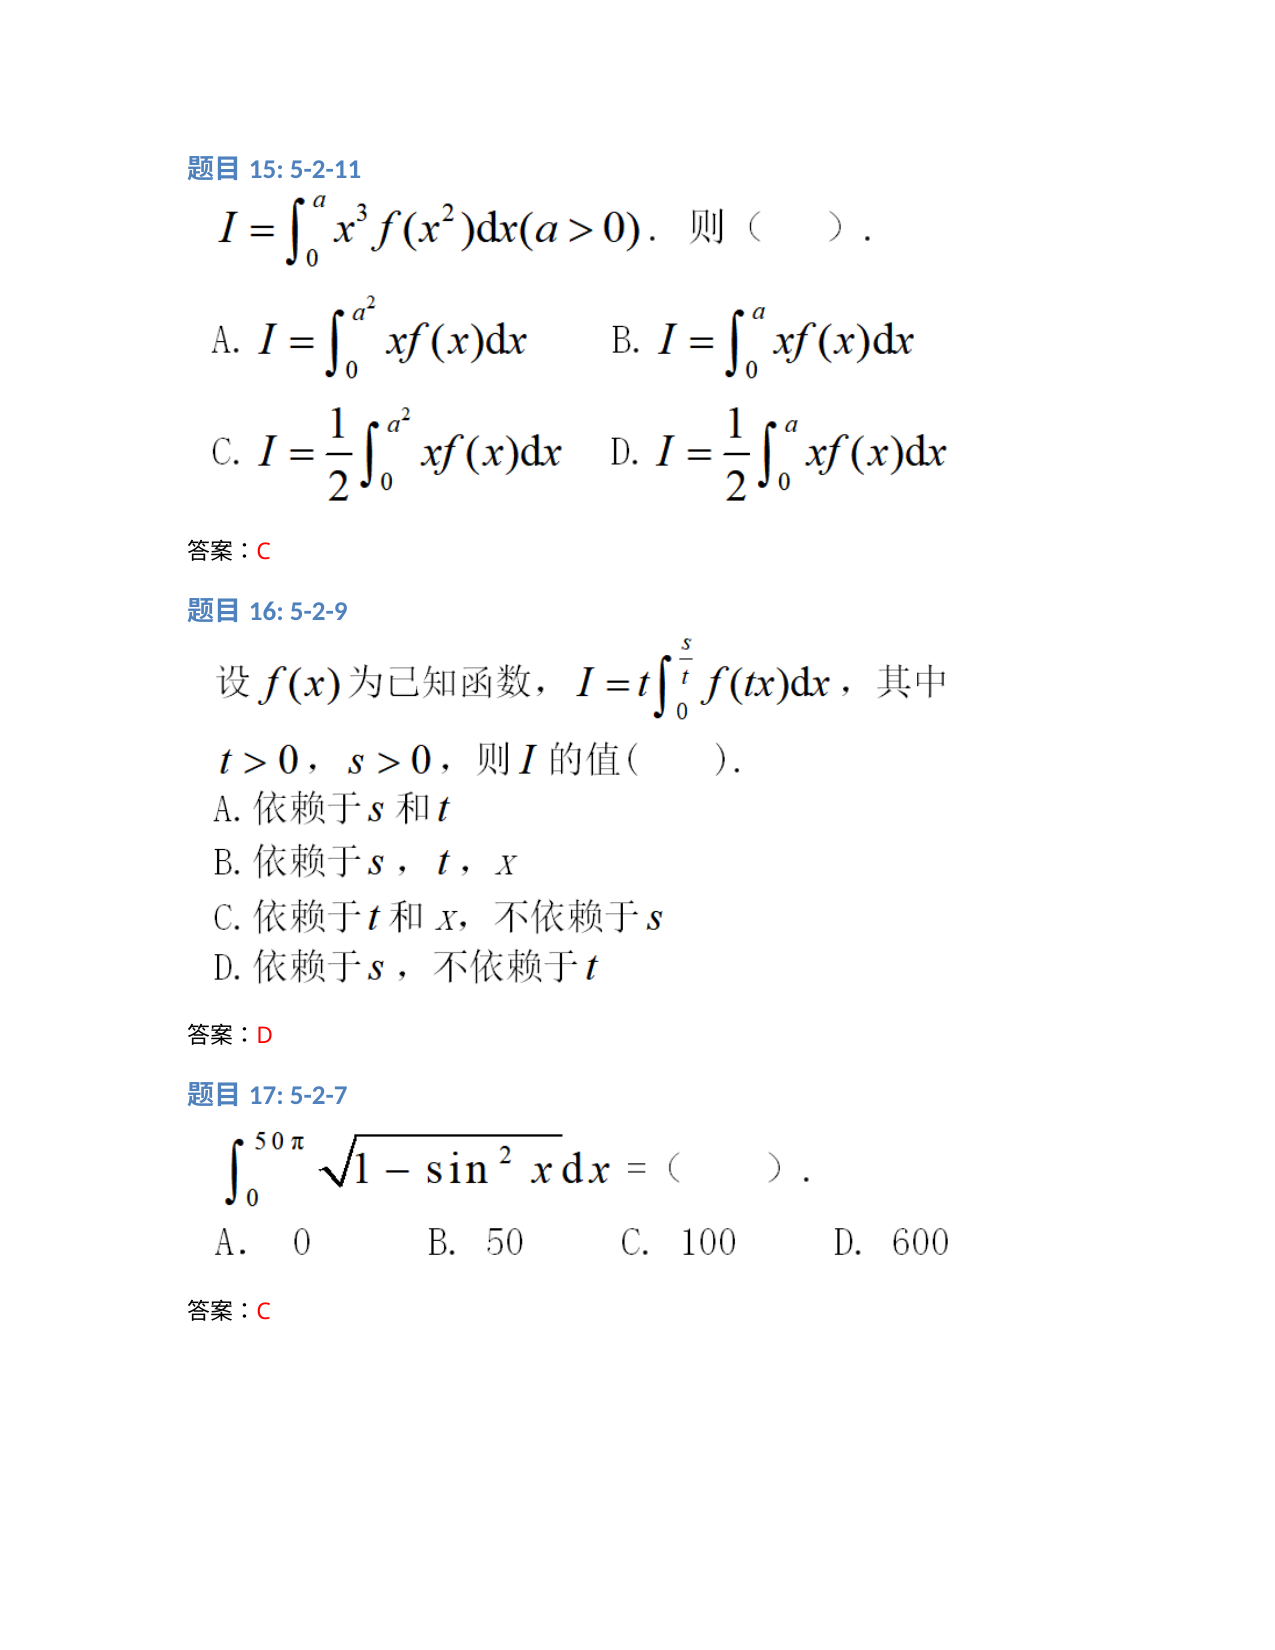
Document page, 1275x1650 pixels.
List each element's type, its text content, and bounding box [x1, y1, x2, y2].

subtitle 题目 15: 5-2-11 [187, 150, 1087, 187]
subtitle 题目 16: 5-2-9 [187, 592, 1087, 628]
picture [206, 634, 957, 993]
picture [206, 1117, 957, 1270]
picture [206, 192, 957, 510]
text 答案：D [187, 1018, 1087, 1050]
text 答案：C [187, 1295, 1087, 1326]
text 答案：C [187, 535, 1087, 566]
subtitle 题目 17: 5-2-7 [187, 1075, 1087, 1112]
